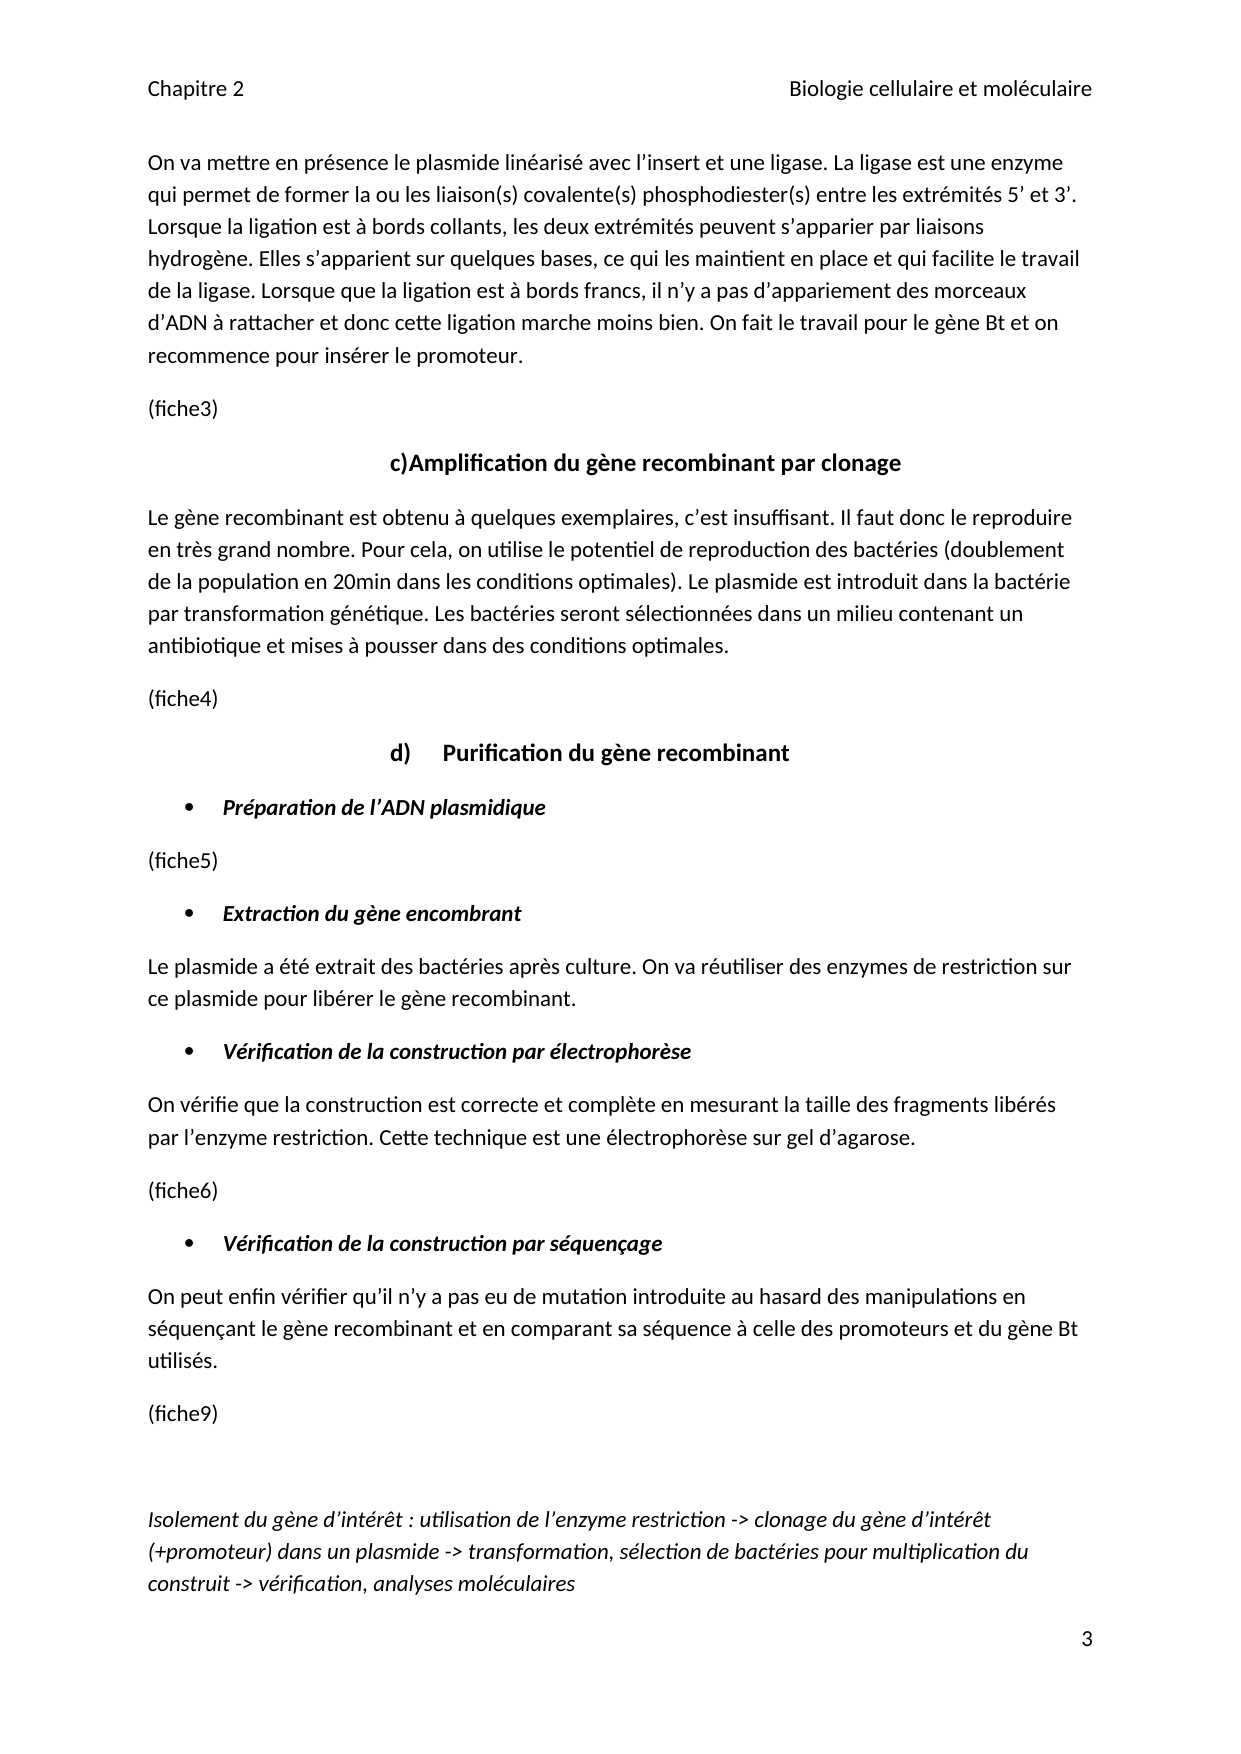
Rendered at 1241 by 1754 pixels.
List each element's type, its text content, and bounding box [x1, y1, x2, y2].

text (fiche5) [148, 846, 1093, 874]
subtitle Amplification du gène recombinant par clonage [390, 447, 1093, 477]
text Le gène recombinant est obtenu à quelques exemplaires, c’est insuffisant. Il faut donc le reproduire en très grand nombre. Pour cela, on utilise le potentiel de reproduction des bactéries (doublement de la population en 20min dans les conditions optimales). Le plasmide est introduit dans la bactérie par transformation génétique. Les bactéries seront sélectionnées dans un milieu contenant un antibiotique et mises à pousser dans des conditions optimales. [148, 503, 1093, 659]
subtitle Extraction du gène encombrant [185, 899, 1093, 927]
text On va mettre en présence le plasmide linéarisé avec l’insert et une ligase. La ligase est une enzyme qui permet de former la ou les liaison(s) covalente(s) phosphodiester(s) entre les extrémités 5’ et 3’. Lorsque la ligation est à bords collants, les deux extrémités peuvent s’apparier par liaisons hydrogène. Elles s’apparient sur quelques bases, ce qui les maintient en place et qui facilite le travail de la ligase. Lorsque que la ligation est à bords francs, il n’y a pas d’appariement des morceaux d’ADN à rattacher et donc cette ligation marche moins bien. On fait le travail pour le gène Bt et on recommence pour insérer le promoteur. [148, 148, 1093, 369]
text On peut enfin vérifier qu’il n’y a pas eu de mutation introduite au hasard des manipulations en séquençant le gène recombinant et en comparant sa séquence à celle des promoteurs et du gène Bt utilisés. [148, 1282, 1093, 1374]
text On vérifie que la construction est correcte et complète en mesurant la taille des fragments libérés par l’enzyme restriction. Cette technique est une électrophorèse sur gel d’agarose. [148, 1091, 1093, 1151]
text Le plasmide a été extrait des bactéries après culture. On va réutiliser des enzymes de restriction sur ce plasmide pour libérer le gène recombinant. [148, 952, 1093, 1012]
subtitle Préparation de l’ADN plasmidique [185, 793, 1093, 821]
subtitle Purification du gène recombinant [390, 737, 1093, 768]
text (fiche3) [148, 394, 1093, 422]
text (fiche9) [148, 1399, 1093, 1427]
text (fiche6) [148, 1176, 1093, 1204]
text Isolement du gène d’intérêt : utilisation de l’enzyme restriction -> clonage du gène d’intérêt (+promoteur) dans un plasmide -> transformation, sélection de bactéries pour multiplication du construit -> vérification, analyses moléculaires [148, 1505, 1093, 1598]
text (fiche4) [148, 684, 1093, 712]
subtitle Vérification de la construction par séquençage [185, 1229, 1093, 1257]
subtitle Vérification de la construction par électrophorèse [185, 1037, 1093, 1066]
